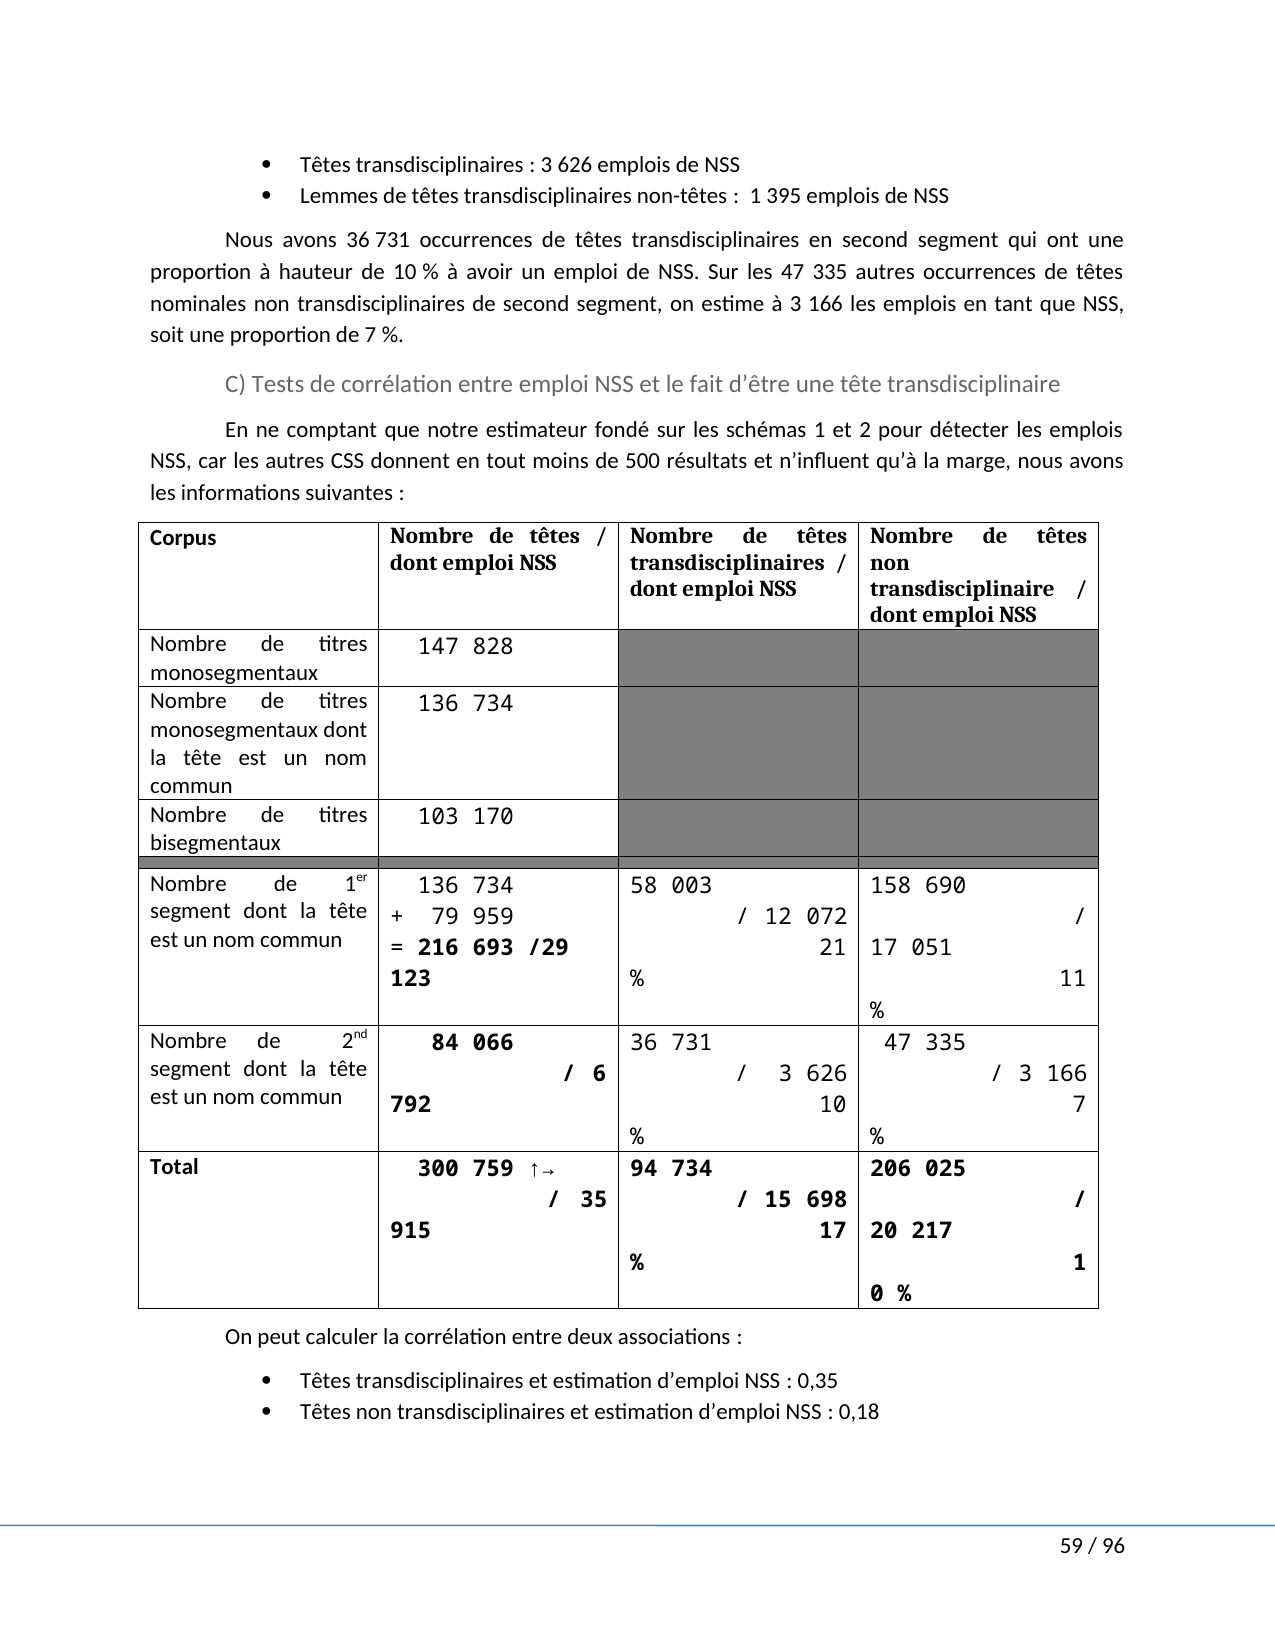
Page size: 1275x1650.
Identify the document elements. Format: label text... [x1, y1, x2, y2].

table_cell Total [139, 1152, 378, 1308]
table_cell 36 731 / 3 626 10 % [619, 1026, 858, 1151]
text En ne comptant que notre estimateur fondé sur les schémas 1 et 2 pour détecter les emplois NSS, car les autres CSS donnent en tout moins de 500 résultats et n’influent qu’à la marge, nous avons les informations suivantes : [150, 415, 1125, 506]
table_cell 158 690 / 17 051 11 % [859, 869, 1098, 1025]
table_cell 147 828 [379, 630, 618, 686]
table_cell 103 170 [379, 800, 618, 856]
table_cell [859, 630, 1098, 686]
table_cell 47 335 / 3 166 7 % [859, 1026, 1098, 1151]
table_cell 206 025 / 20 217 10 % [859, 1152, 1098, 1308]
table_cell [859, 800, 1098, 856]
table_header Corpus [139, 523, 378, 628]
table_cell [379, 857, 618, 868]
table_cell [139, 857, 378, 868]
table_cell Nombre de titres monosegmentaux [139, 630, 378, 686]
text On peut calculer la corrélation entre deux associations : [150, 1322, 1125, 1350]
table_cell [859, 687, 1098, 799]
list Têtes transdisciplinaires : 3 626 emplois de NSS [262, 150, 1125, 178]
table_cell [619, 800, 858, 856]
table_cell 58 003 / 12 072 21 % [619, 869, 858, 1025]
text Nous avons 36 731 occurrences de têtes transdisciplinaires en second segment qui ont une proportion à hauteur de 10 % à avoir un emploi de NSS. Sur les 47 335 autres occurrences de têtes nominales non transdisciplinaires de second segment, on estime à 3 166 les emplois en tant que NSS, soit une proportion de 7 %. [150, 226, 1125, 348]
table_cell 84 066 / 6 792 [379, 1026, 618, 1151]
table_cell Nombre de 2nd segment dont la tête est un nom commun [139, 1026, 378, 1151]
table_cell [619, 857, 858, 868]
table_header Nombre de têtes / dont emploi NSS [379, 523, 618, 628]
table_cell Nombre de titres bisegmentaux [139, 800, 378, 856]
table_cell Nombre de 1er segment dont la tête est un nom commun [139, 869, 378, 1025]
table_cell [619, 630, 858, 686]
list Têtes non transdisciplinaires et estimation d’emploi NSS : 0,18 [262, 1397, 1125, 1425]
table_cell 136 734 + 79 959 = 216 693 /29 123 [379, 869, 618, 1025]
subtitle C) Tests de corrélation entre emploi NSS et le fait d’être une tête transdisciplinaire [150, 368, 1125, 399]
table_cell 136 734 [379, 687, 618, 799]
table_cell Nombre de titres monosegmentaux dont la tête est un nom commun [139, 687, 378, 799]
table_cell 94 734 / 15 698 17 % [619, 1152, 858, 1308]
table_cell 300 759 ↑→ / 35 915 [379, 1152, 618, 1308]
table_cell [859, 857, 1098, 868]
list Têtes transdisciplinaires et estimation d’emploi NSS : 0,35 [262, 1366, 1125, 1394]
list Lemmes de têtes transdisciplinaires non-têtes : 1 395 emplois de NSS [262, 182, 1125, 209]
table_cell [619, 687, 858, 799]
table_header Nombre de têtes transdisciplinaires / dont emploi NSS [619, 523, 858, 628]
table_header Nombre de têtes non transdisciplinaire / dont emploi NSS [859, 523, 1098, 628]
